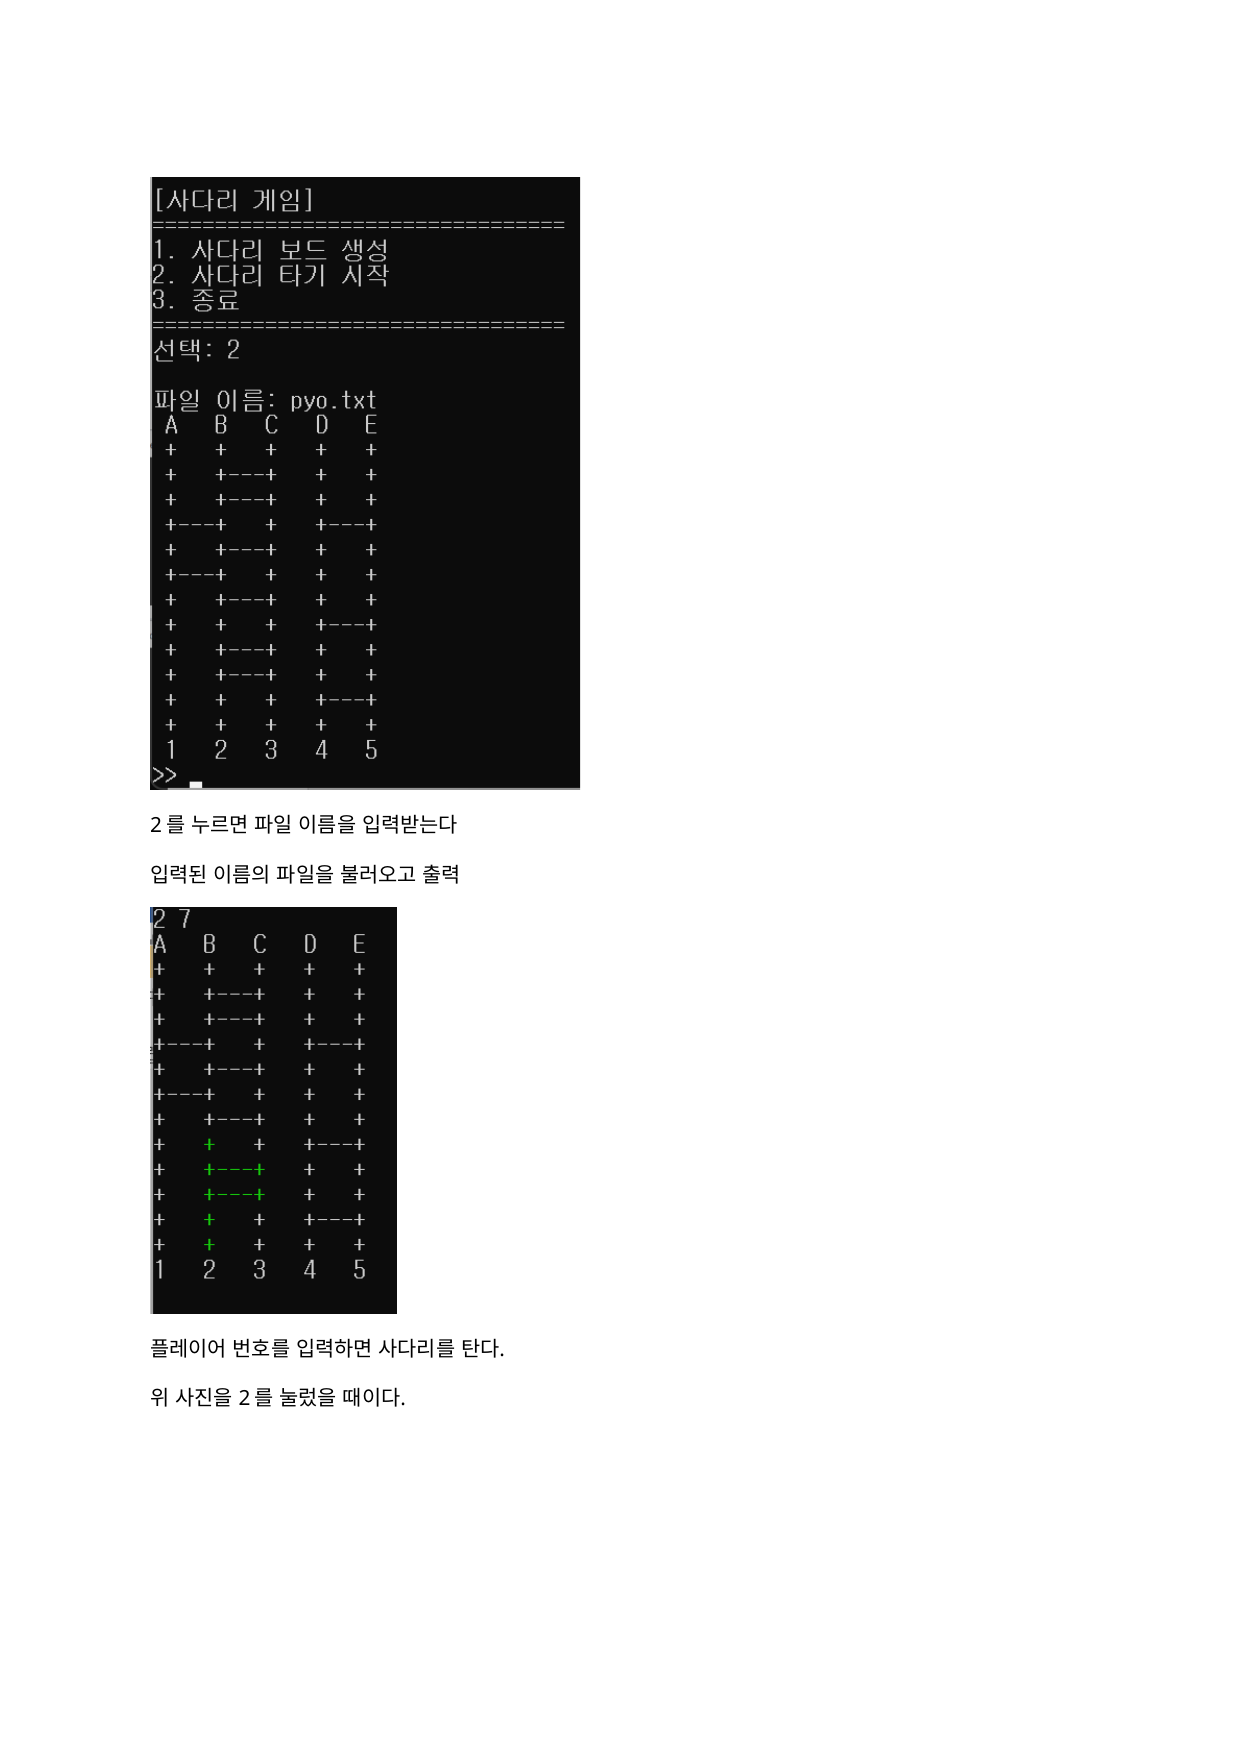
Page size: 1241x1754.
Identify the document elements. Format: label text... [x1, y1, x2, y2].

picture [150, 907, 397, 1314]
text 플레이어 번호를 입력하면 사다리를 탄다. [150, 1332, 1090, 1363]
picture [150, 177, 581, 790]
text 위 사진을 2를 눌렀을 때이다. [150, 1382, 1090, 1412]
text 2를 누르면 파일 이름을 입력받는다 [150, 808, 1090, 839]
text 입력된 이름의 파일을 불러오고 출력 [150, 858, 1090, 888]
